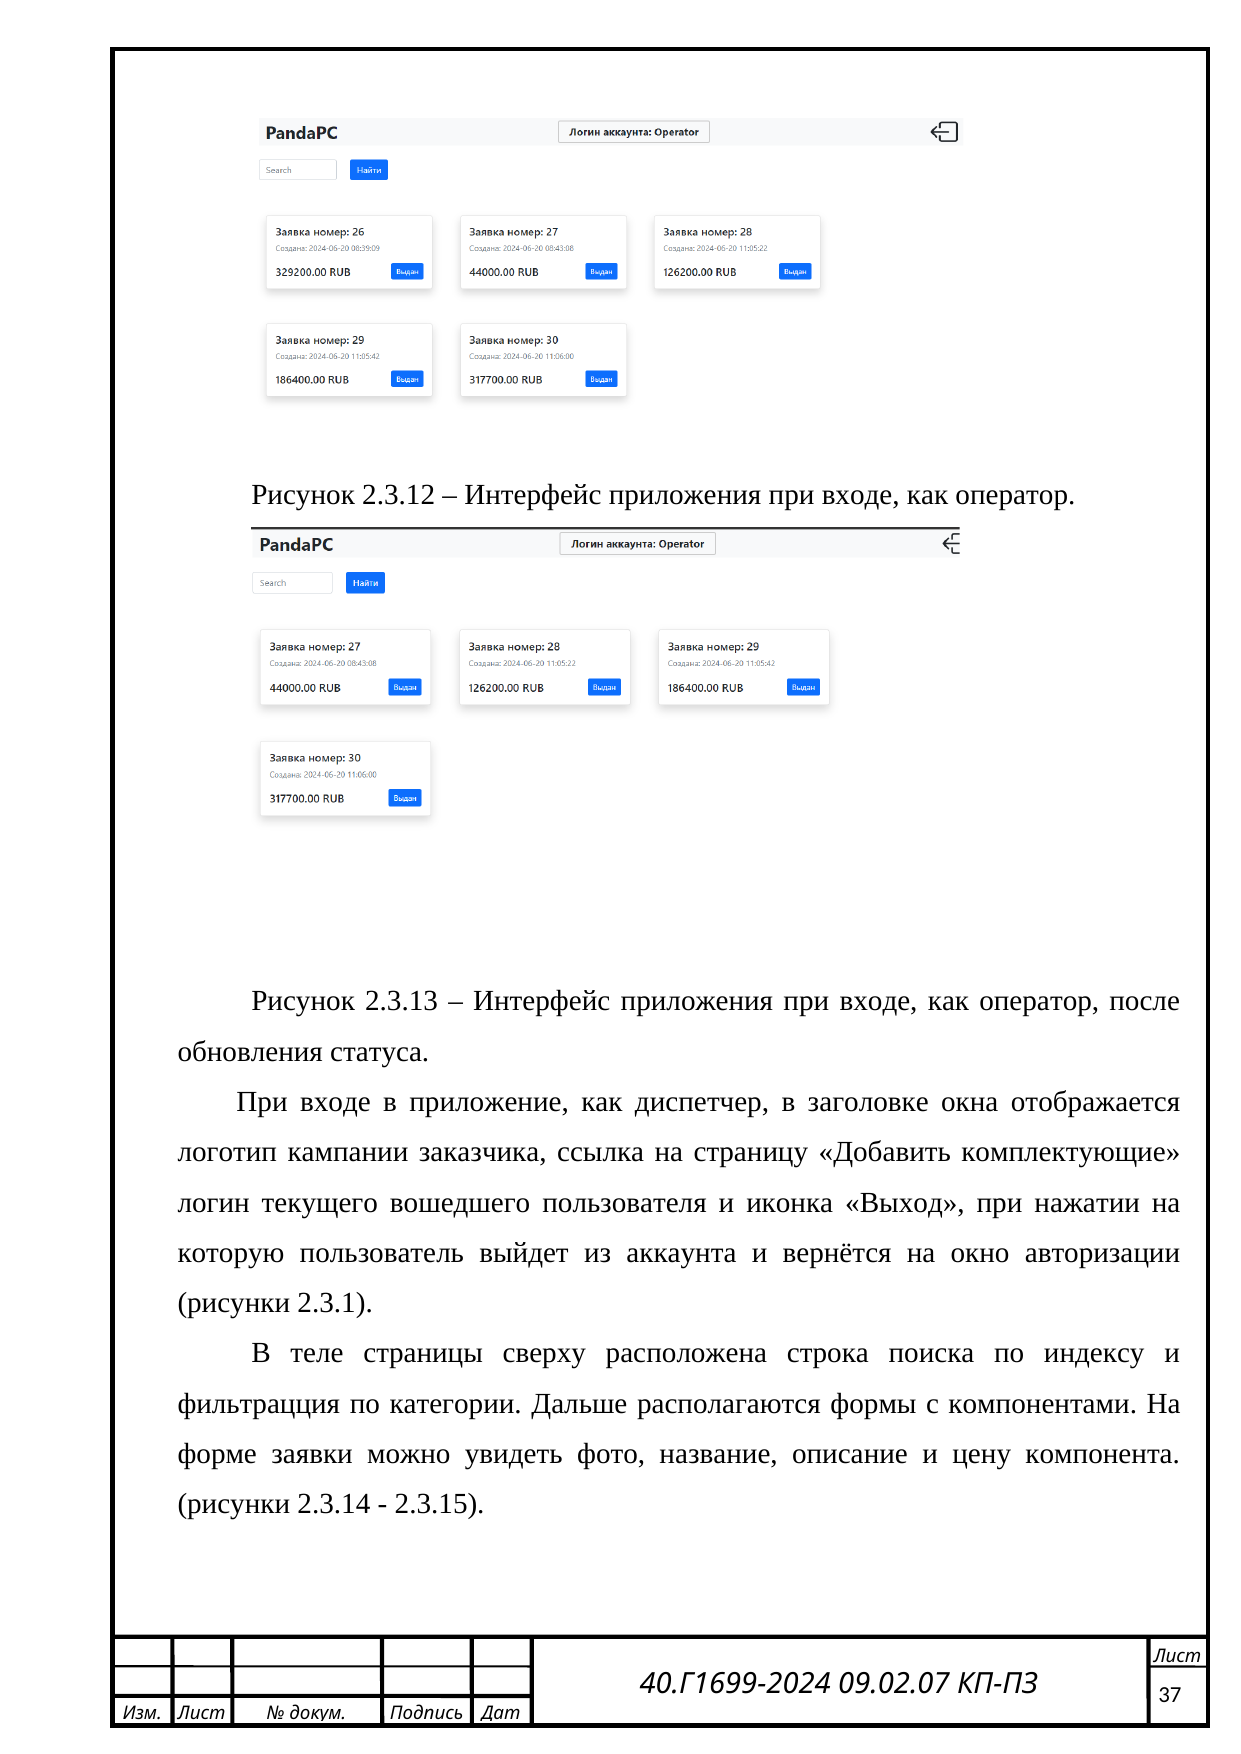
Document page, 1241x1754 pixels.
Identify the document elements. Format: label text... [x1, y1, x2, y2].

text Рисунок 2.3.13 – Интерфейс приложения при входе, как оператор, после обновления статуса. [177, 983, 1181, 1067]
text Рисунок 2.3.12 – Интерфейс приложения при входе, как оператор. [177, 477, 1181, 511]
text При входе в приложение, как диспетчер, в заголовке окна отображается логотип кампании заказчика, ссылка на страницу «Добавить комплектующие» логин текущего вошедшего пользователя и иконка «Выход», при нажатии на которую пользователь выйдет из аккаунта и вернётся на окно авторизации (рисунки 2.3.1). [177, 1084, 1181, 1319]
text В теле страницы сверху расположена строка поиска по индексу и фильтрацция по категории. Дальше располагаются формы с компонентами. На форме заявки можно увидеть фото, название, описание и цену компонента. (рисунки 2.3.14 - 2.3.15). [177, 1336, 1181, 1520]
picture [251, 527, 960, 970]
picture [251, 118, 964, 413]
